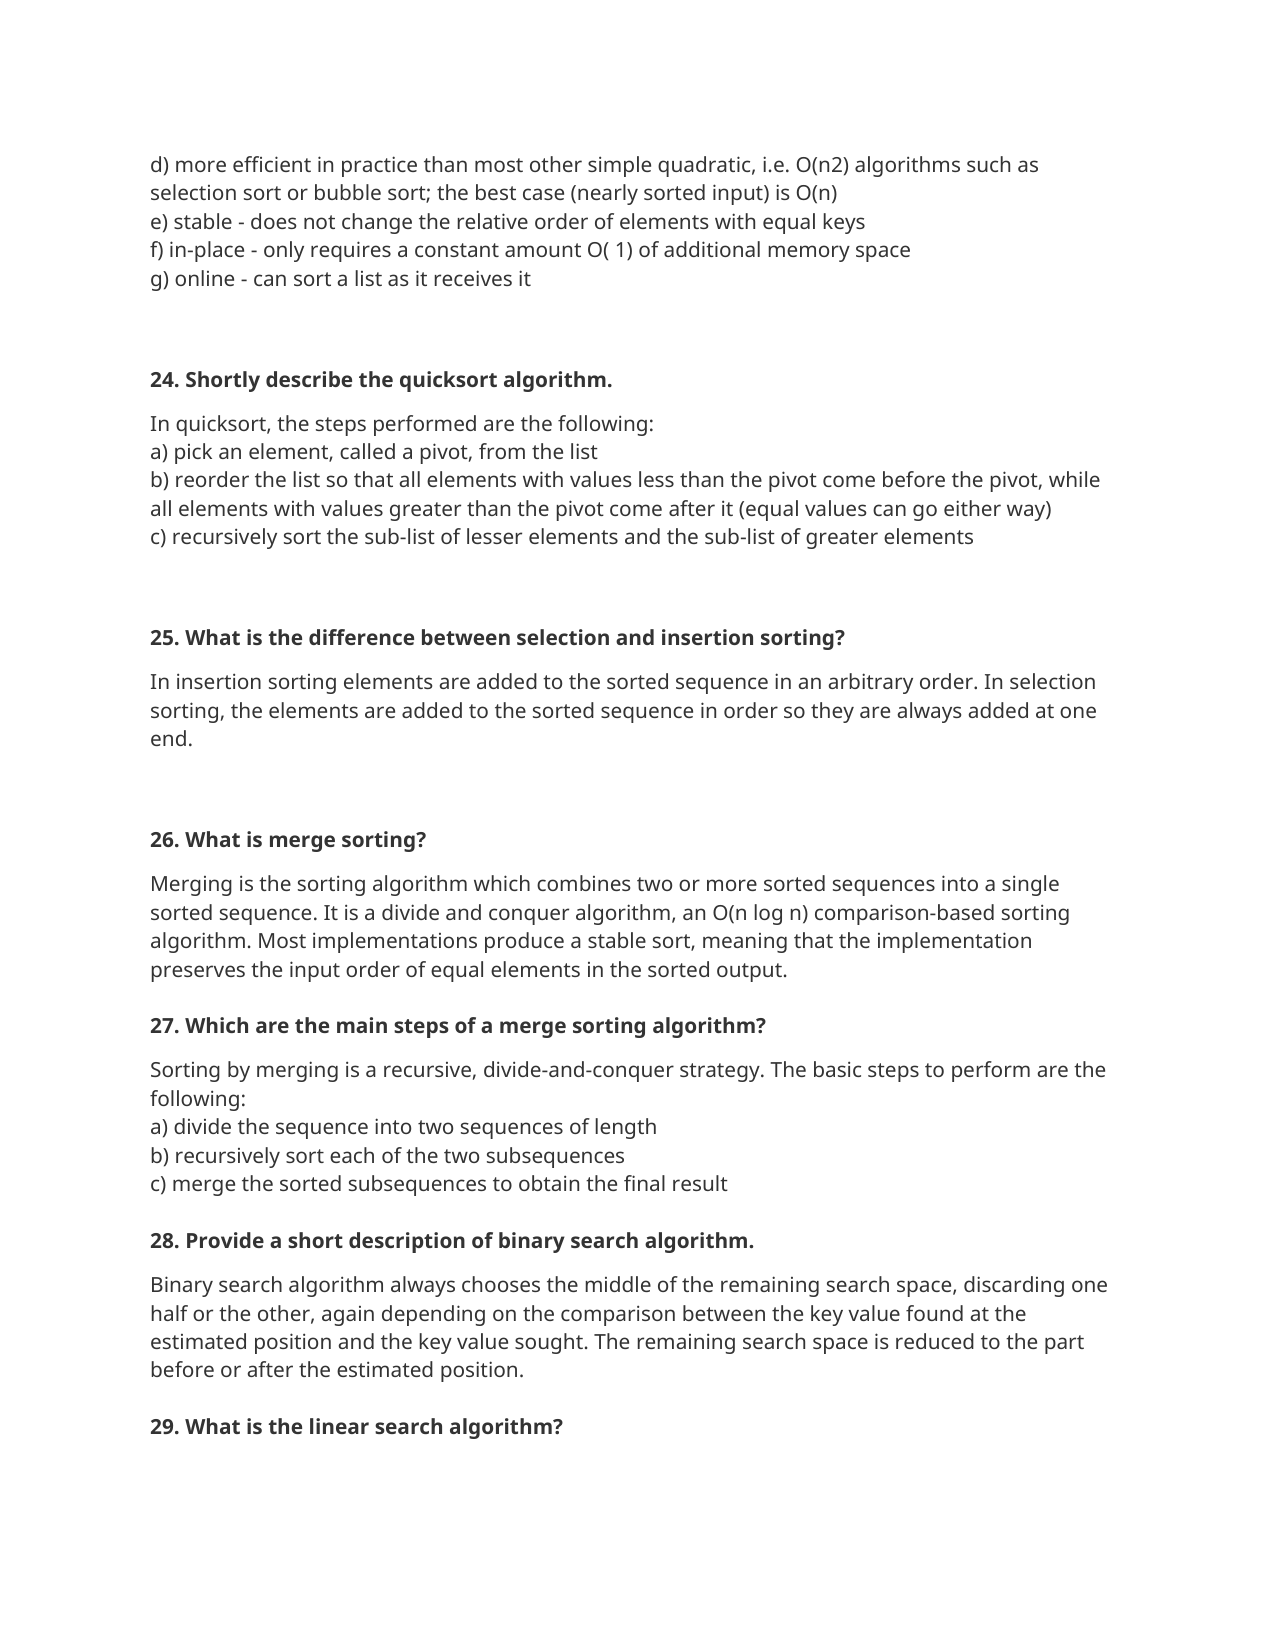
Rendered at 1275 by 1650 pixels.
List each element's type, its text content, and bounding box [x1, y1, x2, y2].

text Merging is the sorting algorithm which combines two or more sorted sequences into a single sorted sequence. It is a divide and conquer algorithm, an O(n log n) comparison-based sorting algorithm. Most implementations produce a stable sort, meaning that the implementation preserves the input order of equal elements in the sorted output. 27. Which are the main steps of a merge sorting algorithm? [150, 869, 1125, 1040]
text 25. What is the difference between selection and insertion sorting? [150, 567, 1125, 652]
text In quicksort, the steps performed are the following: a) pick an element, called a pivot, from the list b) reorder the list so that all elements with values less than the pivot come before the pivot, while all elements with values greater than the pivot come after it (equal values can go either way) c) recursively sort the sub-list of lesser elements and the sub-list of greater elements [150, 409, 1125, 551]
text In insertion sorting elements are added to the sorted sequence in an arbitrary order. In selection sorting, the elements are added to the sorted sequence in order so they are always added at one end. [150, 667, 1125, 753]
text Binary search algorithm always chooses the middle of the remaining search space, discarding one half or the other, again depending on the comparison between the key value found at the estimated position and the key value sought. The remaining search space is reduced to the part before or after the estimated position. 29. What is the linear search algorithm? [150, 1270, 1125, 1441]
text Sorting by merging is a recursive, divide-and-conquer strategy. The basic steps to perform are the following: a) divide the sequence into two sequences of length b) recursively sort each of the two subsequences c) merge the sorted subsequences to obtain the final result 28. Provide a short description of binary search algorithm. [150, 1056, 1125, 1255]
text 24. Shortly describe the quicksort algorithm. [150, 308, 1125, 393]
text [150, 150, 1125, 292]
text 26. What is merge sorting? [150, 768, 1125, 854]
